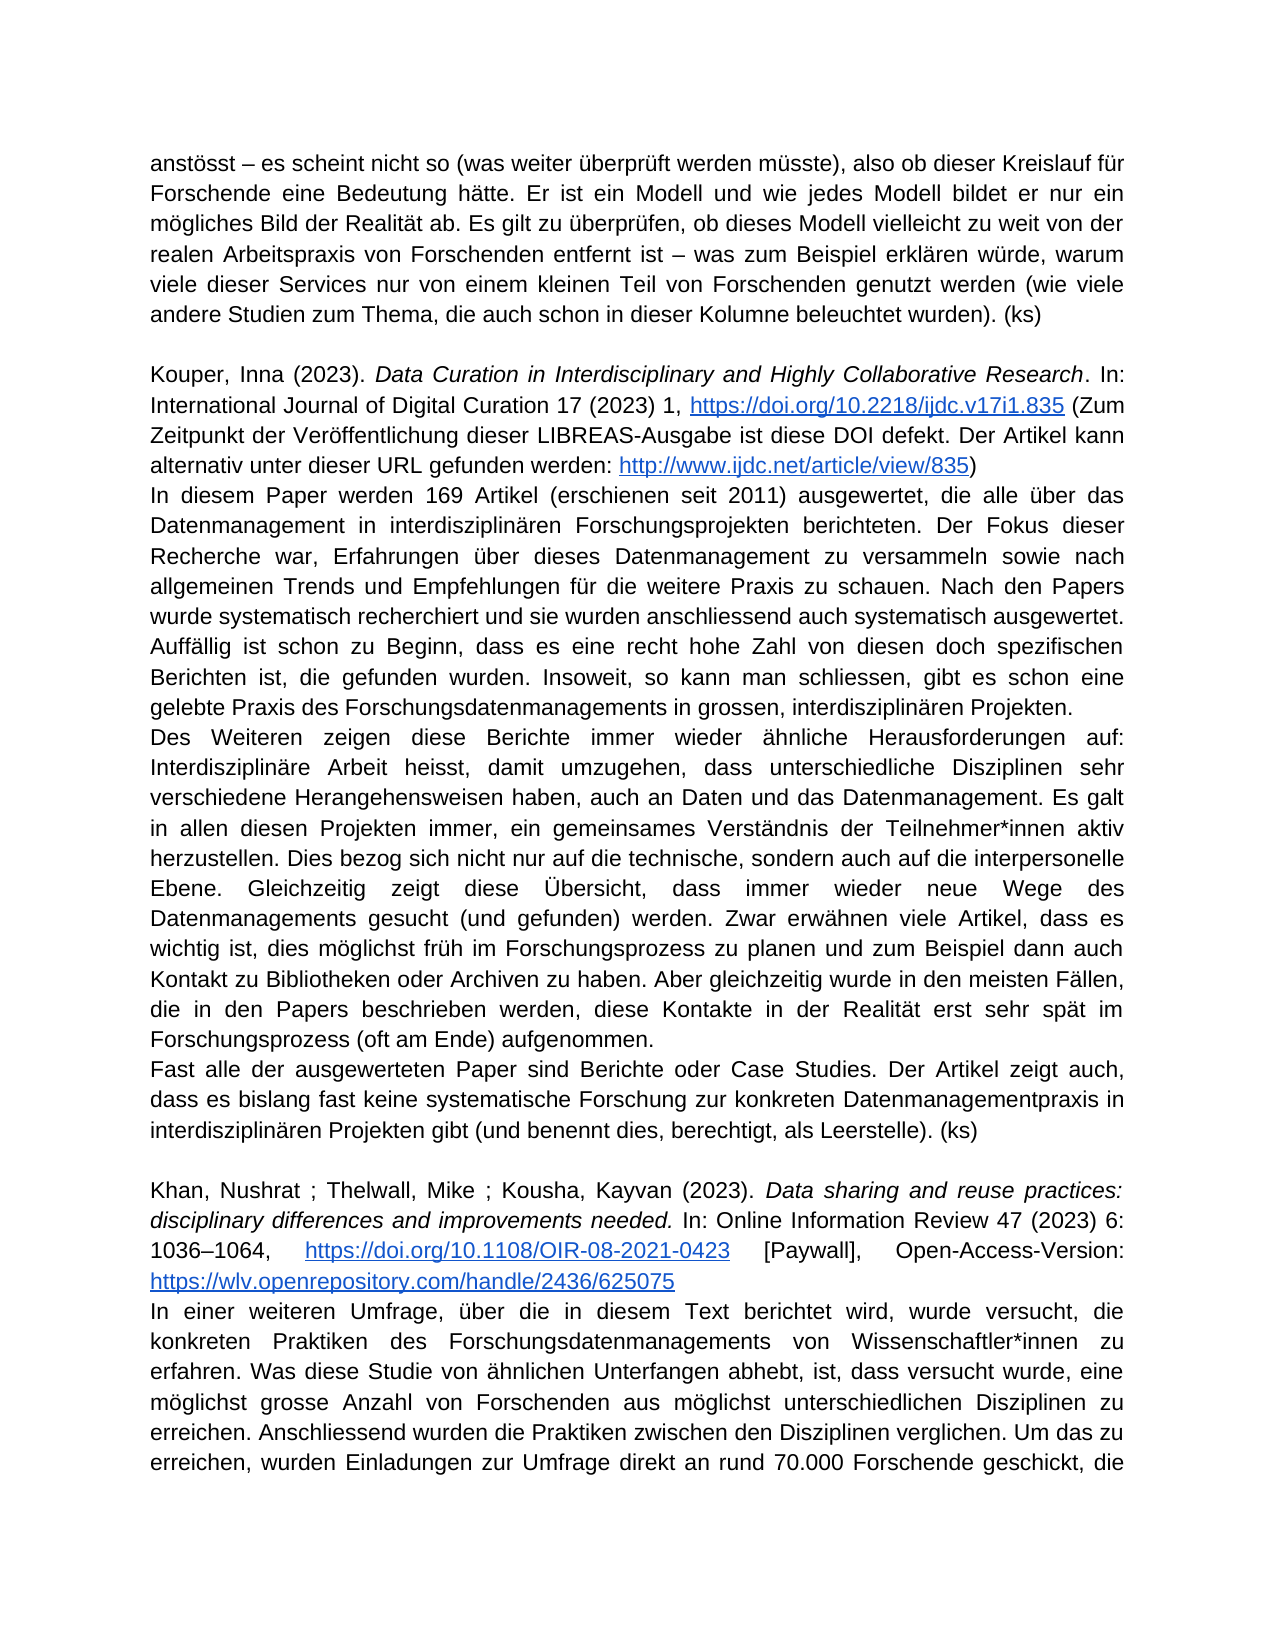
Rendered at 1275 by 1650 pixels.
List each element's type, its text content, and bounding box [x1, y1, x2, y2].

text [150, 150, 1125, 327]
text Fast alle der ausgewerteten Paper sind Berichte oder Case Studies. Der Artikel zeigt auch, dass es bislang fast keine systematische Forschung zur konkreten Datenmanagementpraxis in interdisziplinären Projekten gibt (und benennt dies, berechtigt, als Leerstelle). (ks) [150, 1056, 1125, 1143]
text Kouper, Inna (2023). Data Curation in Interdisciplinary and Highly Collaborative Research. In: International Journal of Digital Curation 17 (2023) 1, https://doi.org/10.2218/ijdc.v17i1.835 (Zum Zeitpunkt der Veröffentlichung dieser LIBREAS-Ausgabe ist diese DOI defekt. Der Artikel kann alternativ unter dieser URL gefunden werden: http://www.ijdc.net/article/view/835) [150, 361, 1125, 478]
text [150, 1298, 1125, 1475]
text In diesem Paper werden 169 Artikel (erschienen seit 2011) ausgewertet, die alle über das Datenmanagement in interdisziplinären Forschungsprojekten berichteten. Der Fokus dieser Recherche war, Erfahrungen über dieses Datenmanagement zu versammeln sowie nach allgemeinen Trends und Empfehlungen für die weitere Praxis zu schauen. Nach den Papers wurde systematisch recherchiert und sie wurden anschliessend auch systematisch ausgewertet. Auffällig ist schon zu Beginn, dass es eine recht hohe Zahl von diesen doch spezifischen Berichten ist, die gefunden wurden. Insoweit, so kann man schliessen, gibt es schon eine gelebte Praxis des Forschungsdatenmanagements in grossen, interdisziplinären Projekten. [150, 482, 1125, 720]
text Des Weiteren zeigen diese Berichte immer wieder ähnliche Herausforderungen auf: Interdisziplinäre Arbeit heisst, damit umzugehen, dass unterschiedliche Disziplinen sehr verschiedene Herangehensweisen haben, auch an Daten und das Datenmanagement. Es galt in allen diesen Projekten immer, ein gemeinsames Verständnis der Teilnehmer*innen aktiv herzustellen. Dies bezog sich nicht nur auf die technische, sondern auch auf die interpersonelle Ebene. Gleichzeitig zeigt diese Übersicht, dass immer wieder neue Wege des Datenmanagements gesucht (und gefunden) werden. Zwar erwähnen viele Artikel, dass es wichtig ist, dies möglichst früh im Forschungsprozess zu planen und zum Beispiel dann auch Kontakt zu Bibliotheken oder Archiven zu haben. Aber gleichzeitig wurde in den meisten Fällen, die in den Papers beschrieben werden, diese Kontakte in der Realität erst sehr spät im Forschungsprozess (oft am Ende) aufgenommen. [150, 724, 1125, 1052]
text Khan, Nushrat ; Thelwall, Mike ; Kousha, Kayvan (2023). Data sharing and reuse practices: disciplinary differences and improvements needed. In: Online Information Review 47 (2023) 6: 1036–1064, https://doi.org/10.1108/OIR-08-2021-0423 [Paywall], Open-Access-Version: https://wlv.openrepository.com/handle/2436/625075 [150, 1177, 1125, 1294]
